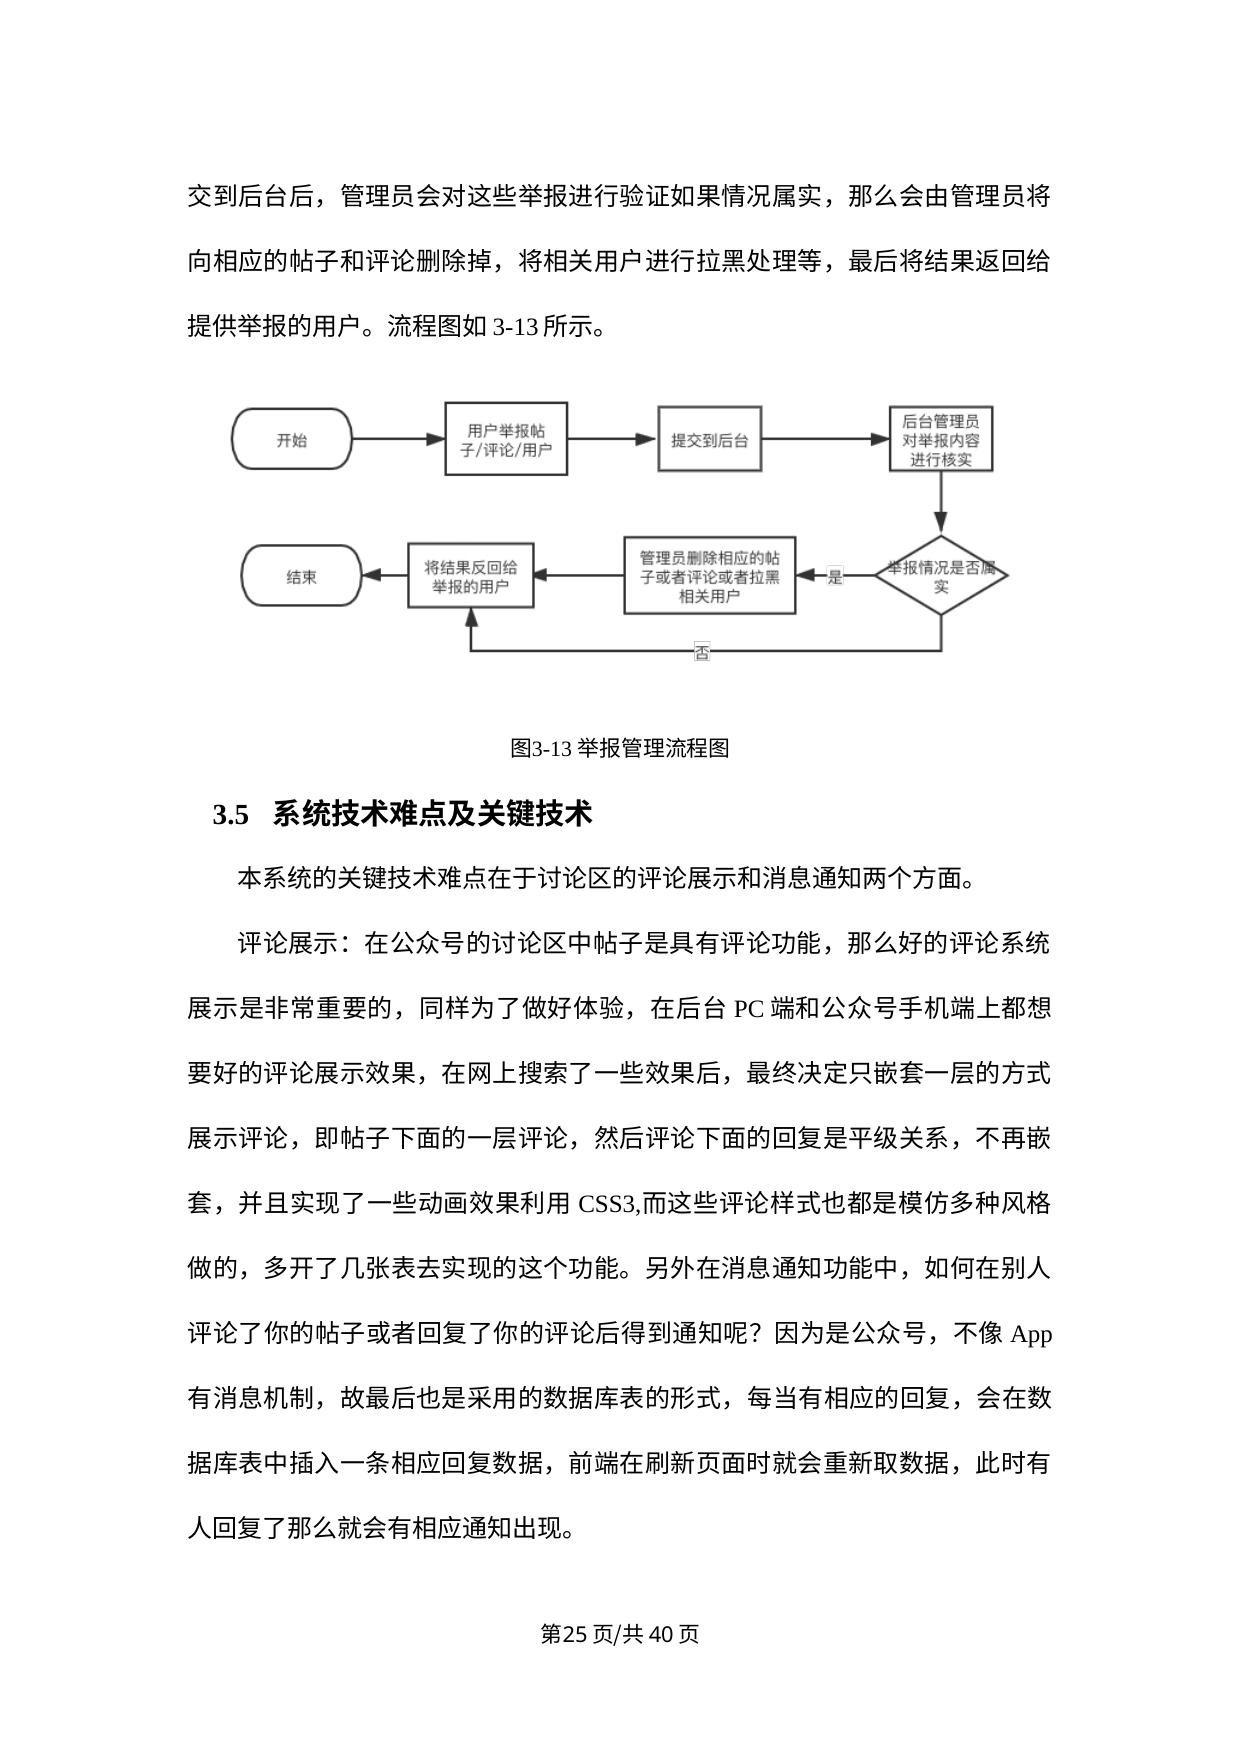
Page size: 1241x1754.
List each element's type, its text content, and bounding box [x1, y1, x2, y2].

subtitle 系统技术难点及关键技术 [212, 779, 1053, 844]
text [187, 162, 1053, 357]
text 图3-13 举报管理流程图 [187, 731, 1053, 763]
picture [202, 373, 1038, 681]
text 本系统的关键技术难点在于讨论区的评论展示和消息通知两个方面。 [187, 844, 1053, 909]
text 评论展示：在公众号的讨论区中帖子是具有评论功能，那么好的评论系统展示是非常重要的，同样为了做好体验，在后台PC端和公众号手机端上都想要好的评论展示效果，在网上搜索了一些效果后，最终决定只嵌套一层的方式展示评论，即帖子下面的一层评论，然后评论下面的回复是平级关系，不再嵌套，并且实现了一些动画效果利用CSS3,而这些评论样式也都是模仿多种风格做的，多开了几张表去实现的这个功能。另外在消息通知功能中，如何在别人评论了你的帖子或者回复了你的评论后得到通知呢？因为是公众号，不像App有消息机制，故最后也是采用的数据库表的形式，每当有相应的回复，会在数据库表中插入一条相应回复数据，前端在刷新页面时就会重新取数据，此时有人回复了那么就会有相应通知出现。 [187, 909, 1053, 1559]
